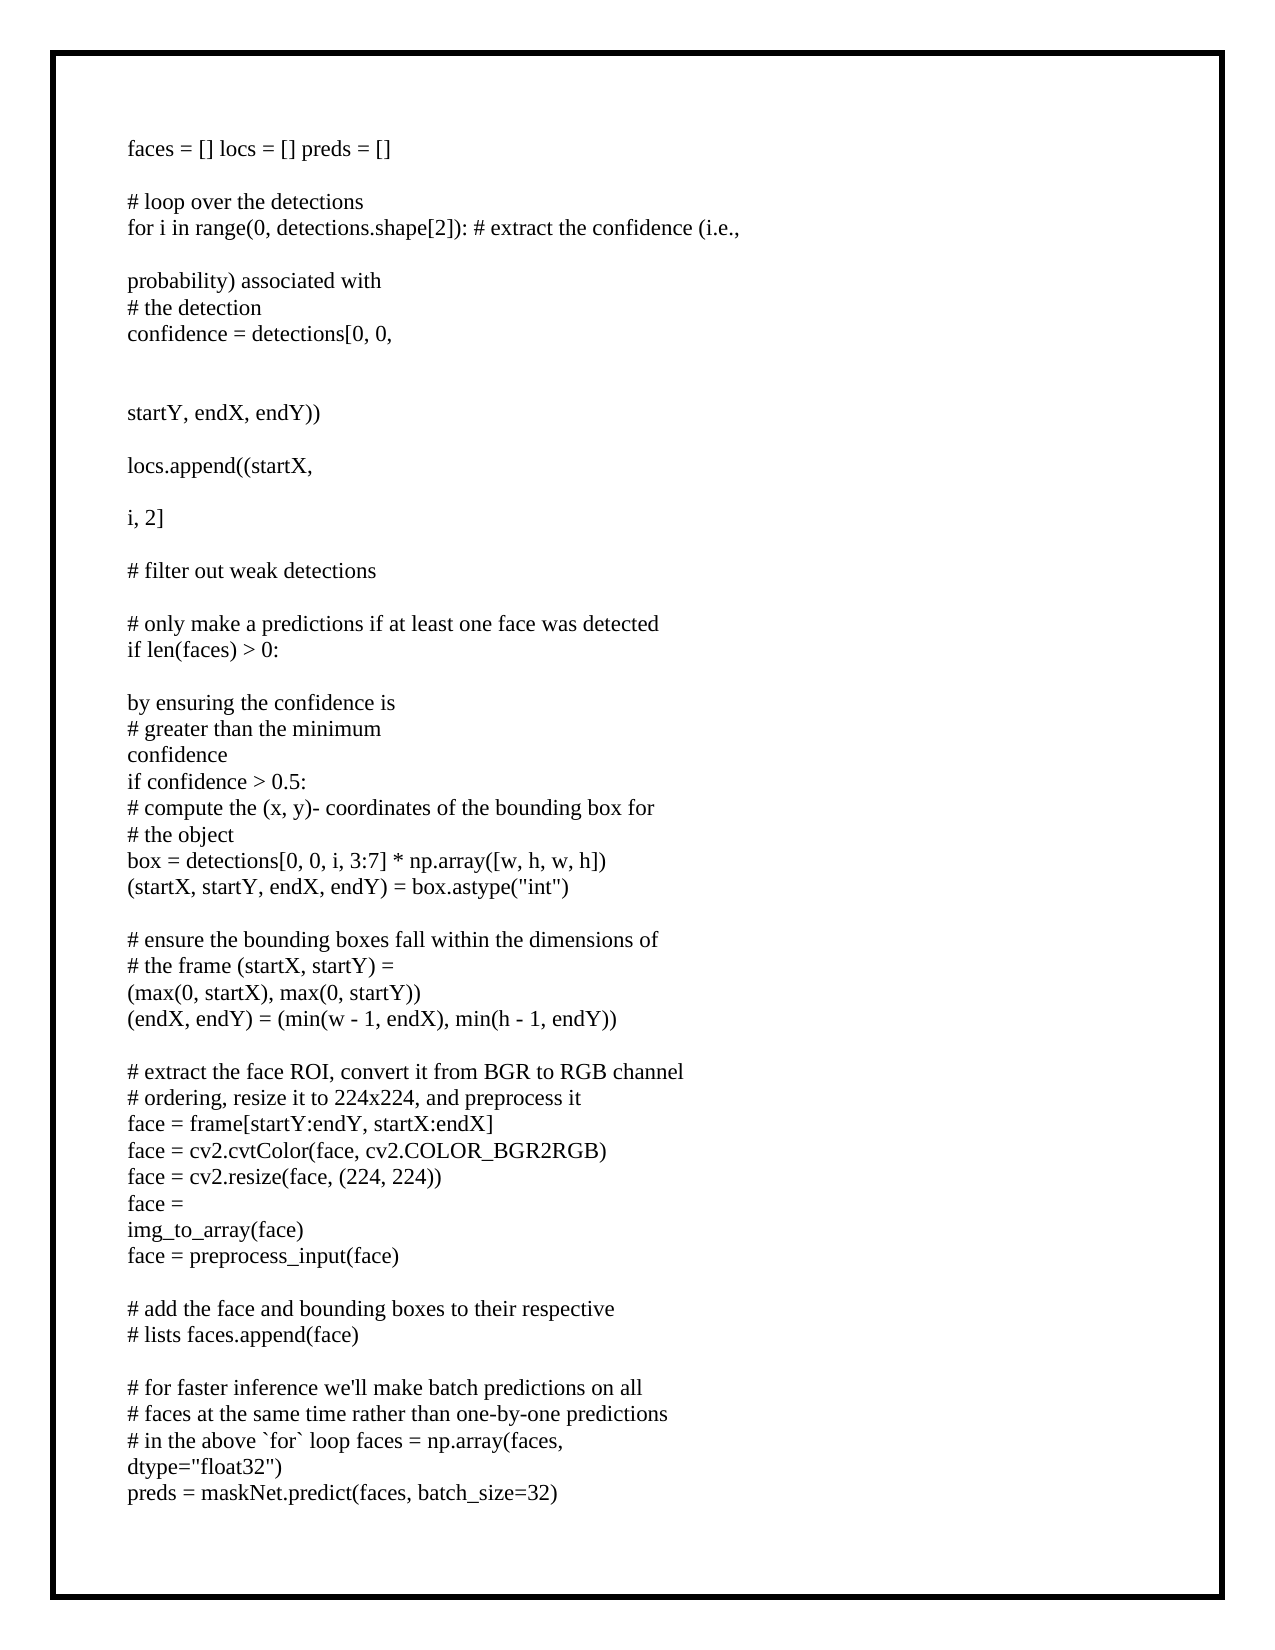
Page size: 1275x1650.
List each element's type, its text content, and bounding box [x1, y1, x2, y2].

text face = preprocess_input(face) [127, 1242, 1219, 1269]
text (endX, endY) = (min(w - 1, endX), min(h - 1, endY)) [127, 1005, 1219, 1031]
text confidence = detections[0, 0, [127, 320, 1219, 346]
text preds = maskNet.predict(faces, batch_size=32) [127, 1479, 1219, 1506]
text confidence [127, 742, 1219, 768]
text # loop over the detections [127, 188, 1219, 214]
text # extract the face ROI, convert it from BGR to RGB channel [127, 1058, 1219, 1084]
text i, 2] [127, 504, 1219, 531]
text # the frame (startX, startY) = [127, 952, 1219, 979]
text startY, endX, endY)) [127, 399, 1219, 425]
text face = frame[startY:endY, startX:endX] [127, 1111, 1219, 1137]
text # ensure the bounding boxes fall within the dimensions of [127, 926, 1219, 952]
text # compute the (x, y)- coordinates of the bounding box for [127, 794, 1219, 821]
text face = cv2.resize(face, (224, 224)) [127, 1163, 1219, 1189]
text # greater than the minimum [127, 715, 1219, 742]
text box = detections[0, 0, i, 3:7] * np.array([w, h, w, h]) [127, 847, 1219, 873]
text probability) associated with [127, 267, 1219, 293]
text (max(0, startX), max(0, startY)) [127, 979, 1219, 1005]
text face = [127, 1189, 1219, 1216]
text face = cv2.cvtColor(face, cv2.COLOR_BGR2RGB) [127, 1137, 1219, 1163]
text # the object [127, 821, 1219, 847]
text img_to_array(face) [127, 1216, 1219, 1242]
text # faces at the same time rather than one-by-one predictions [127, 1400, 1219, 1427]
text # add the face and bounding boxes to their respective [127, 1295, 1219, 1321]
text locs.append((startX, [127, 452, 1219, 478]
text # lists faces.append(face) [127, 1321, 1219, 1348]
text for i in range(0, detections.shape[2]): # extract the confidence (i.e., [127, 214, 1219, 241]
text if len(faces) > 0: [127, 636, 1219, 662]
text (startX, startY, endX, endY) = box.astype("int") [127, 873, 1219, 900]
text dtype="float32") [127, 1453, 1219, 1479]
text # in the above `for` loop faces = np.array(faces, [127, 1427, 1219, 1453]
text # the detection [127, 293, 1219, 320]
text # filter out weak detections [127, 557, 1219, 583]
text faces = [] locs = [] preds = [] [127, 135, 1219, 162]
text # for faster inference we'll make batch predictions on all [127, 1374, 1219, 1400]
text # ordering, resize it to 224x224, and preprocess it [127, 1084, 1219, 1111]
text if confidence > 0.5: [127, 768, 1219, 794]
text by ensuring the confidence is [127, 689, 1219, 715]
text # only make a predictions if at least one face was detected [127, 610, 1219, 636]
